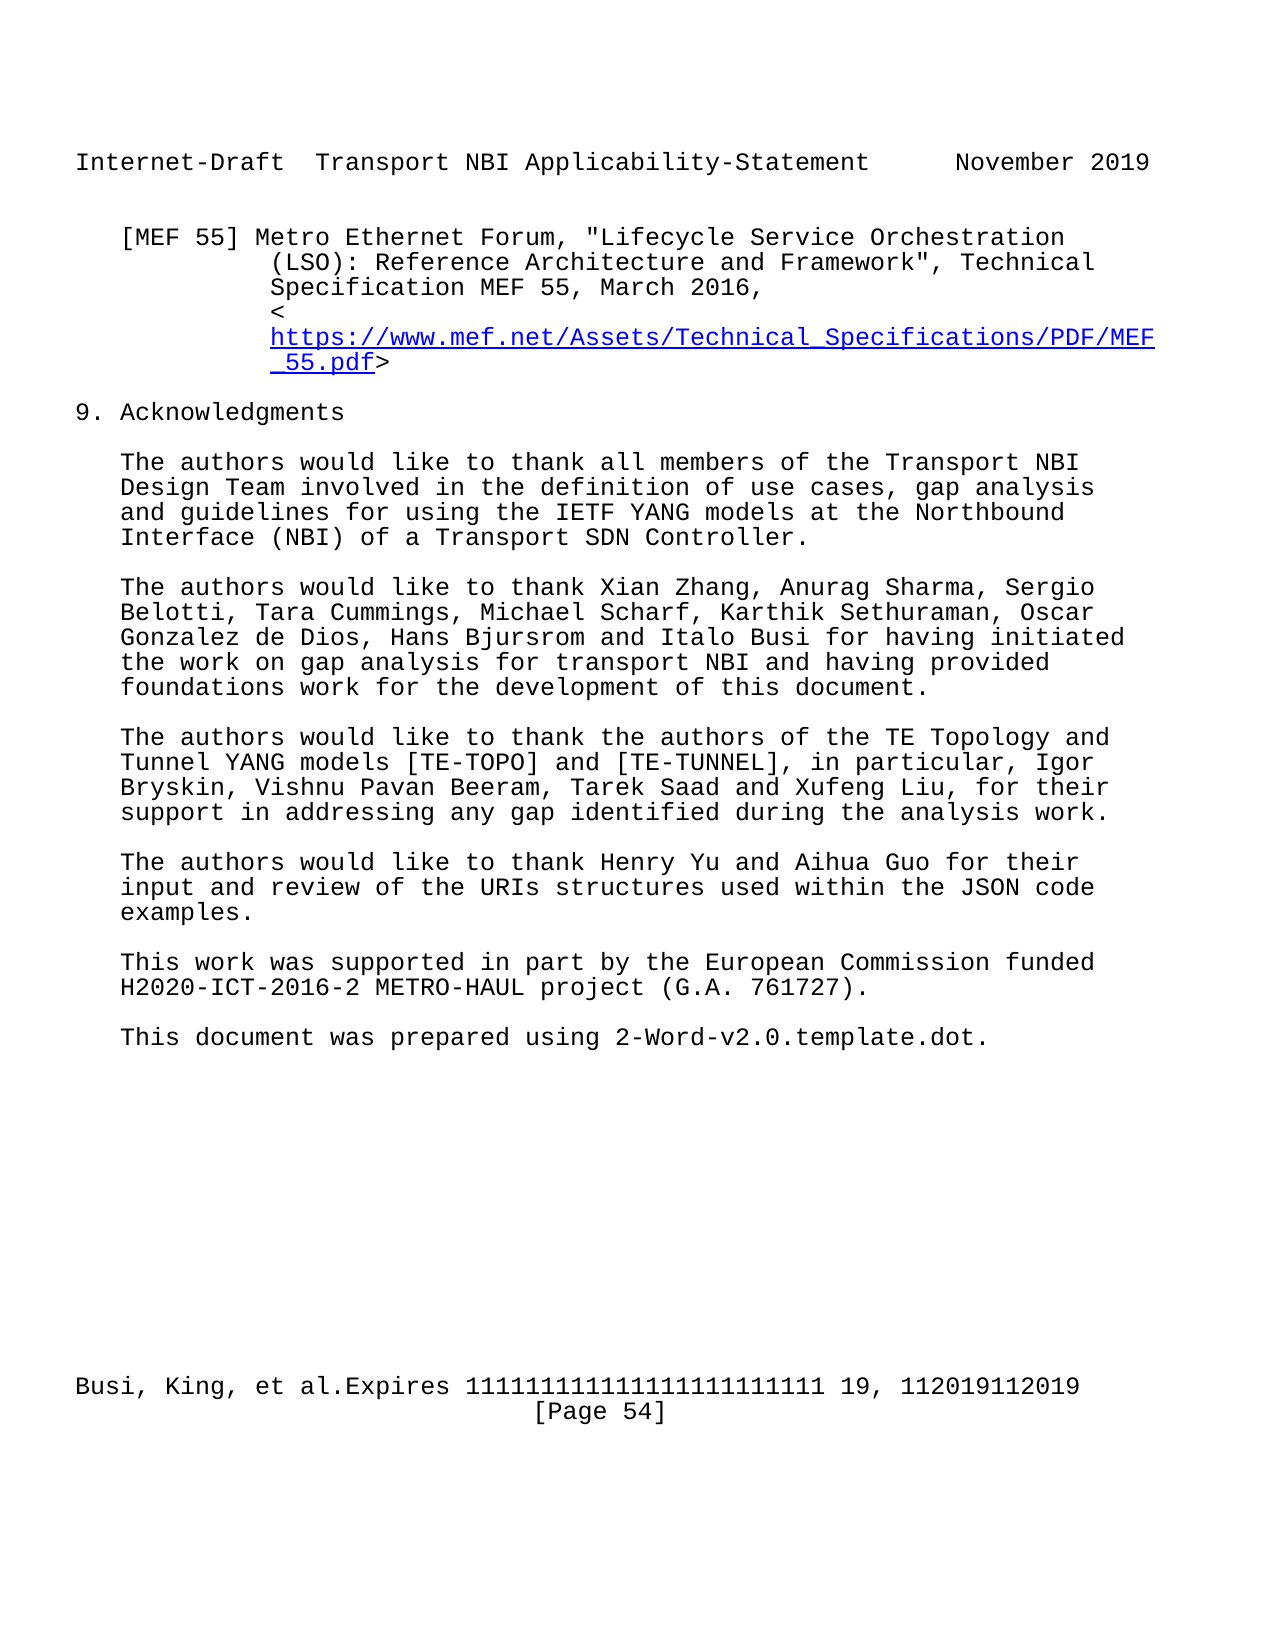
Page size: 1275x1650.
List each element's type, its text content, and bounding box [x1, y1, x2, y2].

text This document was prepared using 2-Word-v2.0.template.dot. [120, 1025, 1155, 1050]
subtitle Acknowledgments [75, 400, 1155, 425]
text The authors would like to thank the authors of the TE Topology and Tunnel YANG models [TE-TOPO] and [TE-TUNNEL], in particular, Igor Bryskin, Vishnu Pavan Beeram, Tarek Saad and Xufeng Liu, for their support in addressing any gap identified during the analysis work. [120, 725, 1155, 825]
text This work was supported in part by the European Commission funded H2020-ICT-2016-2 METRO-HAUL project (G.A. 761727). [120, 950, 1155, 1000]
text The authors would like to thank Xian Zhang, Anurag Sharma, Sergio Belotti, Tara Cummings, Michael Scharf, Karthik Sethuraman, Oscar Gonzalez de Dios, Hans Bjursrom and Italo Busi for having initiated the work on gap analysis for transport NBI and having provided foundations work for the development of this document. [120, 575, 1155, 700]
text [MEF 55] Metro Ethernet Forum, "Lifecycle Service Orchestration (LSO): Reference Architecture and Framework", Technical Specification MEF 55, March 2016, <https://www.mef.net/Assets/Technical_Specifications/PDF/MEF_55.pdf> [120, 225, 1155, 375]
text The authors would like to thank Henry Yu and Aihua Guo for their input and review of the URIs structures used within the JSON code examples. [120, 850, 1155, 925]
text The authors would like to thank all members of the Transport NBI Design Team involved in the definition of use cases, gap analysis and guidelines for using the IETF YANG models at the Northbound Interface (NBI) of a Transport SDN Controller. [120, 450, 1155, 550]
